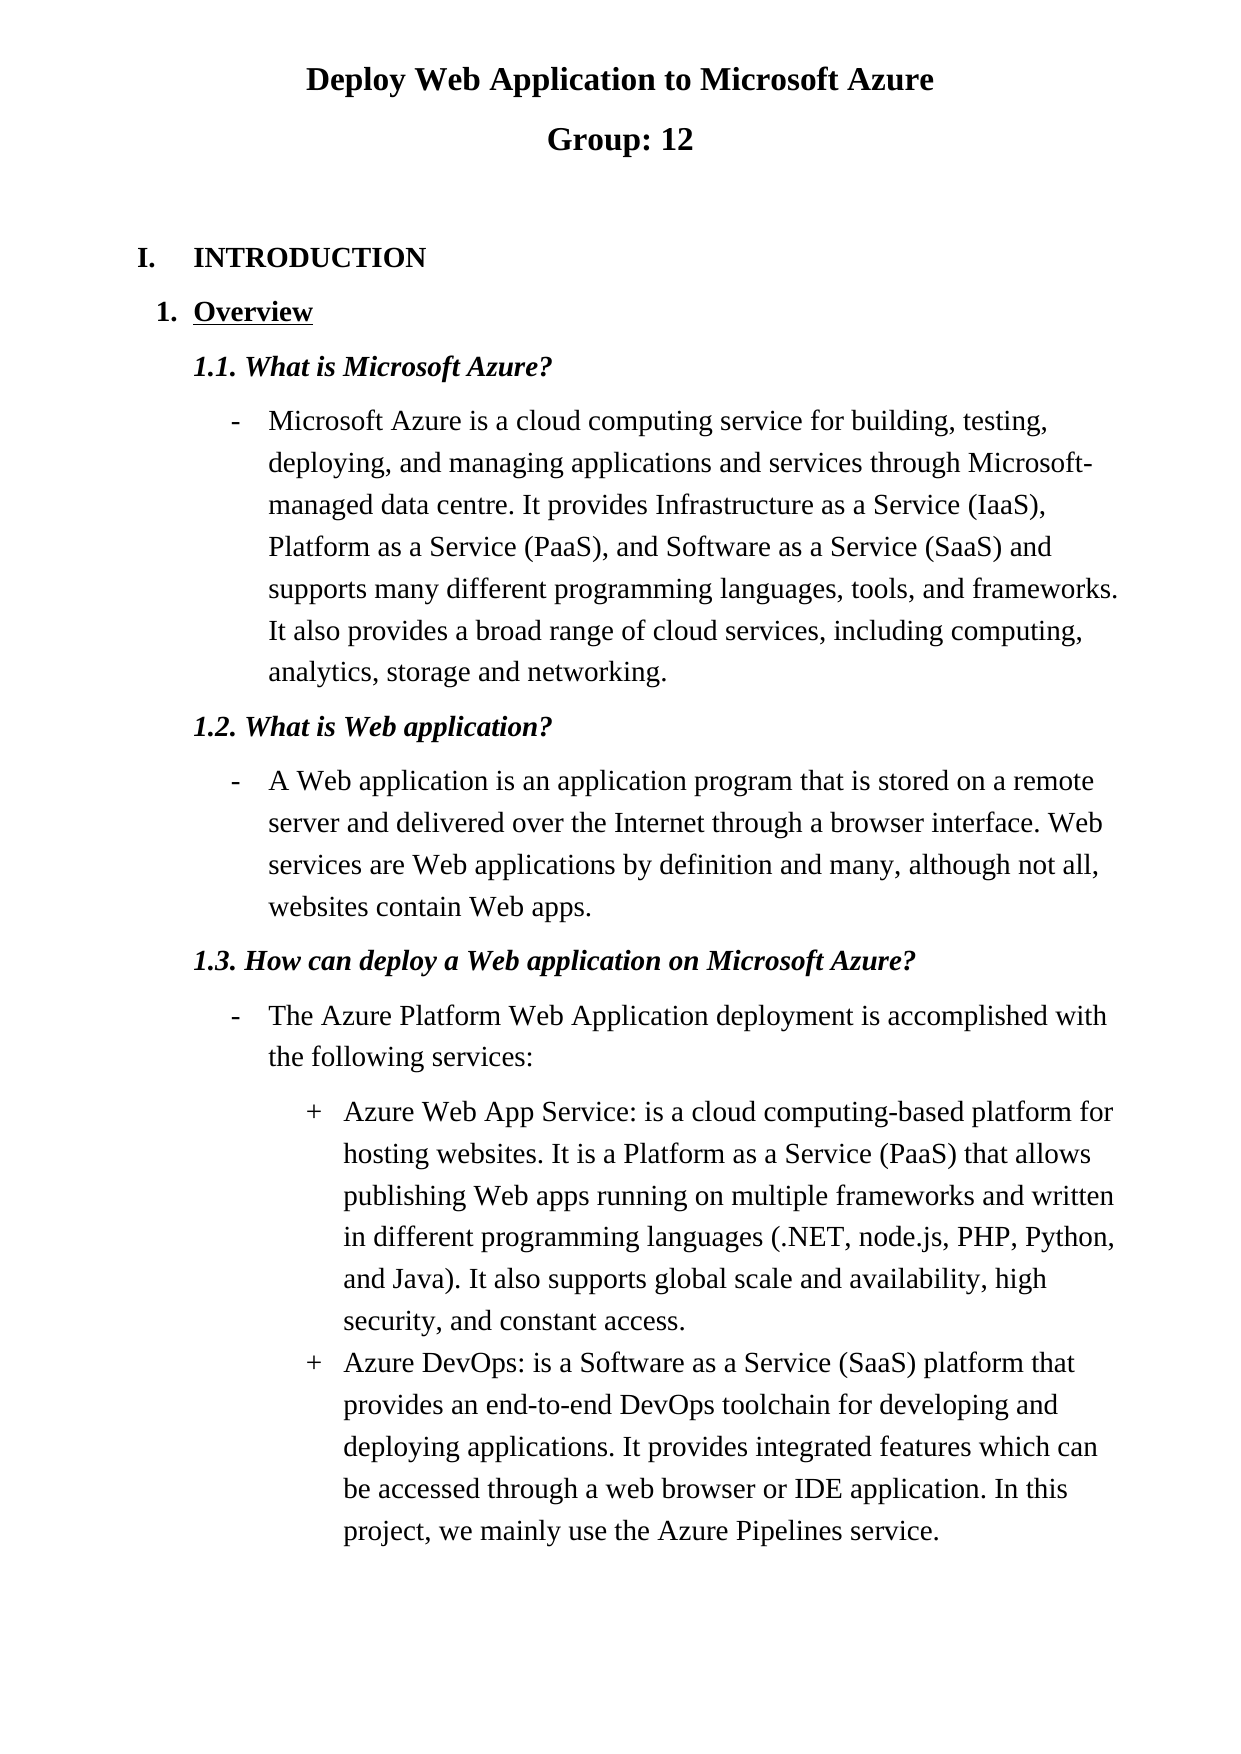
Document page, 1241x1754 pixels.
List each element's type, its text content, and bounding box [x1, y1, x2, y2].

text Deploy Web Application to Microsoft Azure [118, 59, 1122, 97]
text 1.3. How can deploy a Web application on Microsoft Azure? [118, 943, 1122, 977]
list INTRODUCTION [156, 240, 1122, 274]
list Azure Web App Service: is a cloud computing-based platform for hosting websites. It is a Platform as a Service (PaaS) that allows publishing Web apps running on multiple frameworks and written in different programming languages (.NET, node.js, PHP, Python, and Java). It also supports global scale and availability, high security, and constant access. [306, 1094, 1122, 1337]
list A Web application is an application program that is stored on a remote server and delivered over the Internet through a browser interface. Web services are Web applications by definition and many, although not all, websites contain Web apps. [231, 763, 1122, 922]
list Microsoft Azure is a cloud computing service for building, testing, deploying, and managing applications and services through Microsoft-managed data centre. It provides Infrastructure as a Service (IaaS), Platform as a Service (PaaS), and Software as a Service (SaaS) and supports many different programming languages, tools, and frameworks. It also provides a broad range of cloud services, including computing, analytics, storage and networking. [231, 403, 1122, 688]
text 1.1. What is Microsoft Azure? [193, 349, 1122, 382]
list Overview [156, 294, 1122, 328]
text 1.2. What is Web application? [118, 709, 1122, 742]
text Group: 12 [118, 119, 1122, 158]
list Azure DevOps: is a Software as a Service (SaaS) platform that provides an end-to-end DevOps toolchain for developing and deploying applications. It provides integrated features which can be accessed through a web browser or IDE application. In this project, we mainly use the Azure Pipelines service. [306, 1345, 1122, 1546]
list The Azure Platform Web Application deployment is accomplished with the following services: [231, 998, 1122, 1073]
